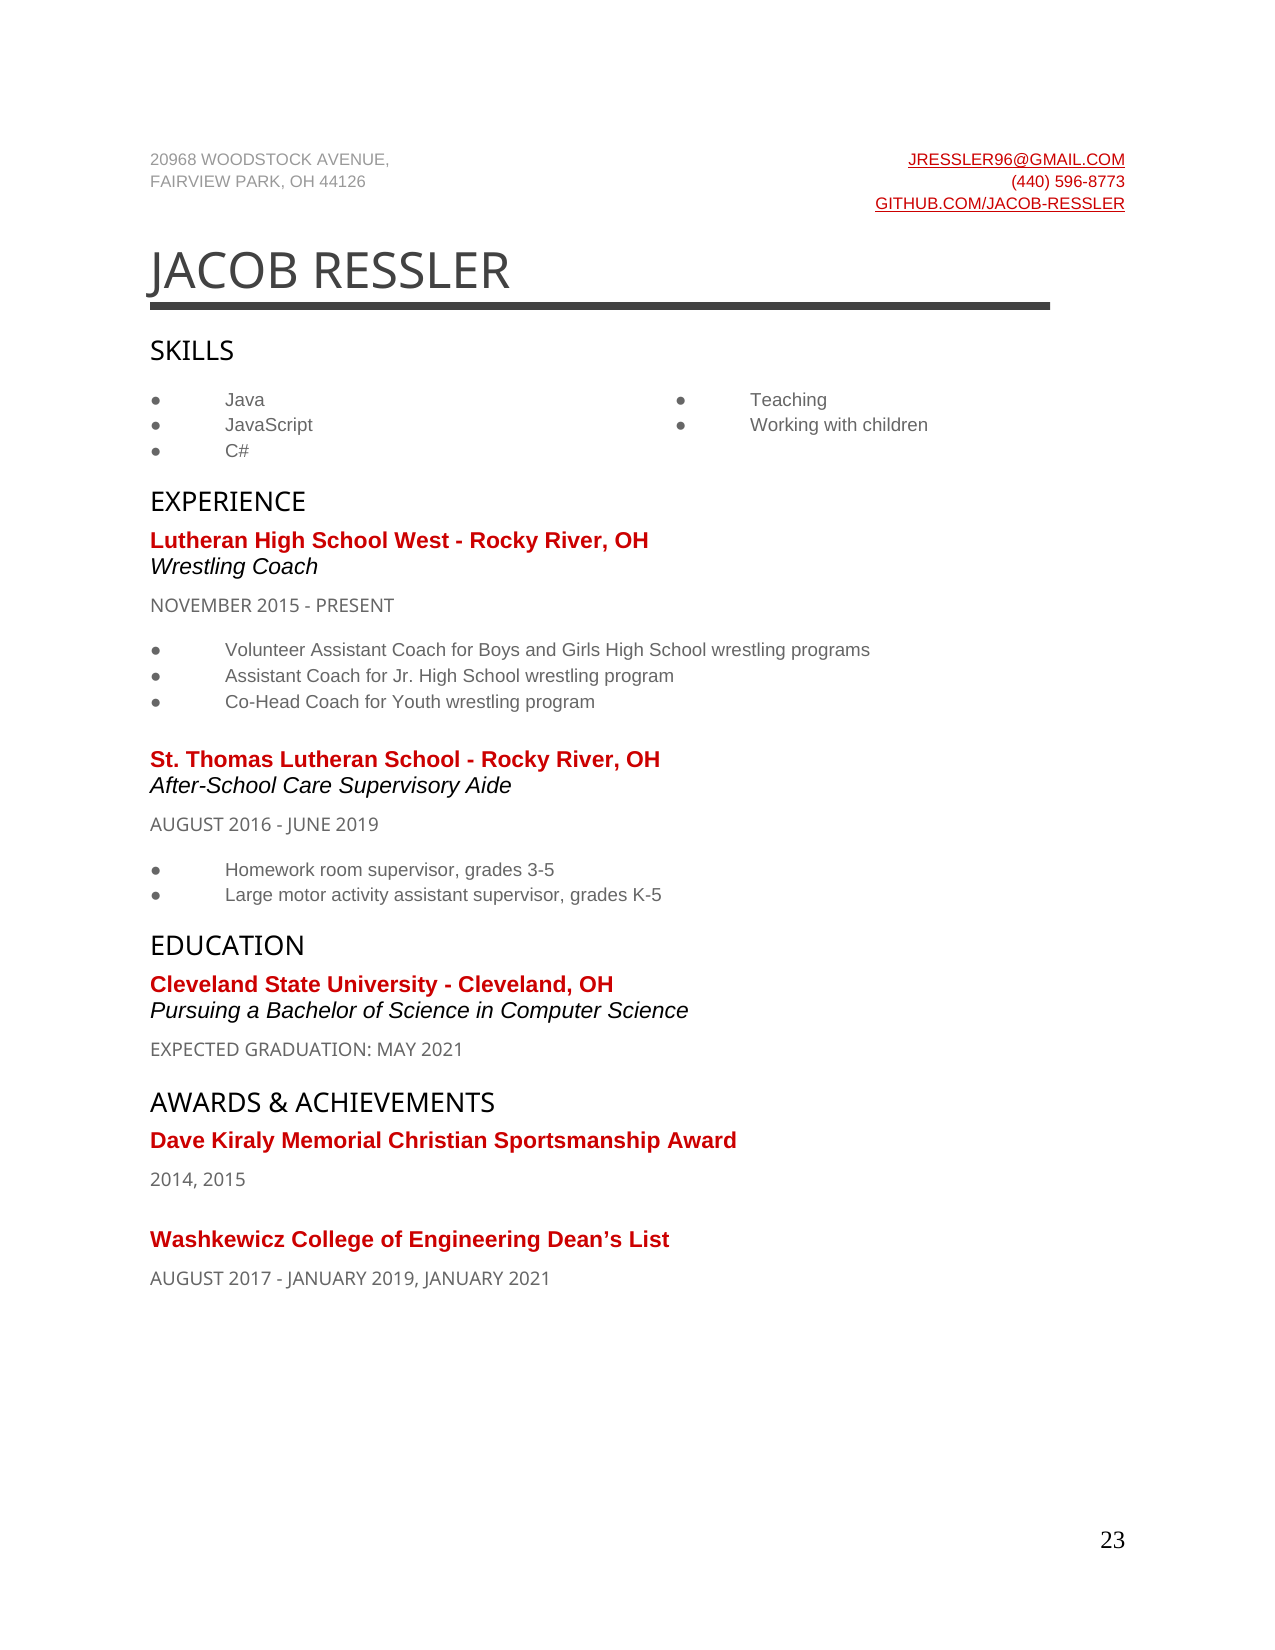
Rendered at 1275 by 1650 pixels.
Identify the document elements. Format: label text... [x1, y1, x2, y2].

text Lutheran High School West - Rocky River, OH [150, 527, 1125, 553]
text Cleveland State University - Cleveland, OH [150, 971, 1125, 997]
list JavaScript [150, 414, 600, 436]
text FAIRVIEW PARK, OH 44126 [150, 172, 600, 191]
text SKILLS [150, 332, 1125, 368]
list Assistant Coach for Jr. High School wrestling program [150, 665, 1125, 687]
list Homework room supervisor, grades 3-5 [150, 858, 1125, 880]
text JRESSLER96@GMAIL.COM [675, 150, 1125, 169]
text JACOB RESSLER [150, 235, 1125, 332]
text Washkewicz College of Engineering Dean’s List [150, 1226, 1125, 1252]
text Pursuing a Bachelor of Science in Computer Science [150, 997, 1125, 1023]
text St. Thomas Lutheran School - Rocky River, OH [150, 746, 1125, 772]
text AUGUST 2016 - JUNE 2019 [150, 811, 1125, 837]
list Large motor activity assistant supervisor, grades K-5 [150, 884, 1125, 906]
text Dave Kiraly Memorial Christian Sportsmanship Award [150, 1127, 1125, 1154]
text 20968 WOODSTOCK AVENUE, [150, 150, 600, 169]
text AWARDS & ACHIEVEMENTS [150, 1083, 1125, 1120]
picture [150, 302, 1050, 310]
list C# [150, 440, 600, 462]
list Working with children [675, 414, 1125, 436]
text NOVEMBER 2015 - PRESENT [150, 592, 1125, 617]
text AUGUST 2017 - JANUARY 2019, JANUARY 2021 [150, 1265, 1125, 1291]
text (440) 596-8773 [675, 172, 1125, 191]
list Co-Head Coach for Youth wrestling program [150, 691, 1125, 712]
text Wrestling Coach [150, 553, 1125, 579]
text After-School Care Supervisory Aide [150, 772, 1125, 798]
text 2014, 2015 [150, 1166, 1125, 1192]
text EXPERIENCE [150, 482, 1125, 519]
text EDUCATION [150, 927, 1125, 963]
list Volunteer Assistant Coach for Boys and Girls High School wrestling programs [150, 639, 1125, 661]
text EXPECTED GRADUATION: MAY 2021 [150, 1036, 1125, 1062]
list Java [150, 388, 600, 410]
list Teaching [675, 388, 1125, 410]
text GITHUB.COM/JACOB-RESSLER [675, 194, 1125, 213]
